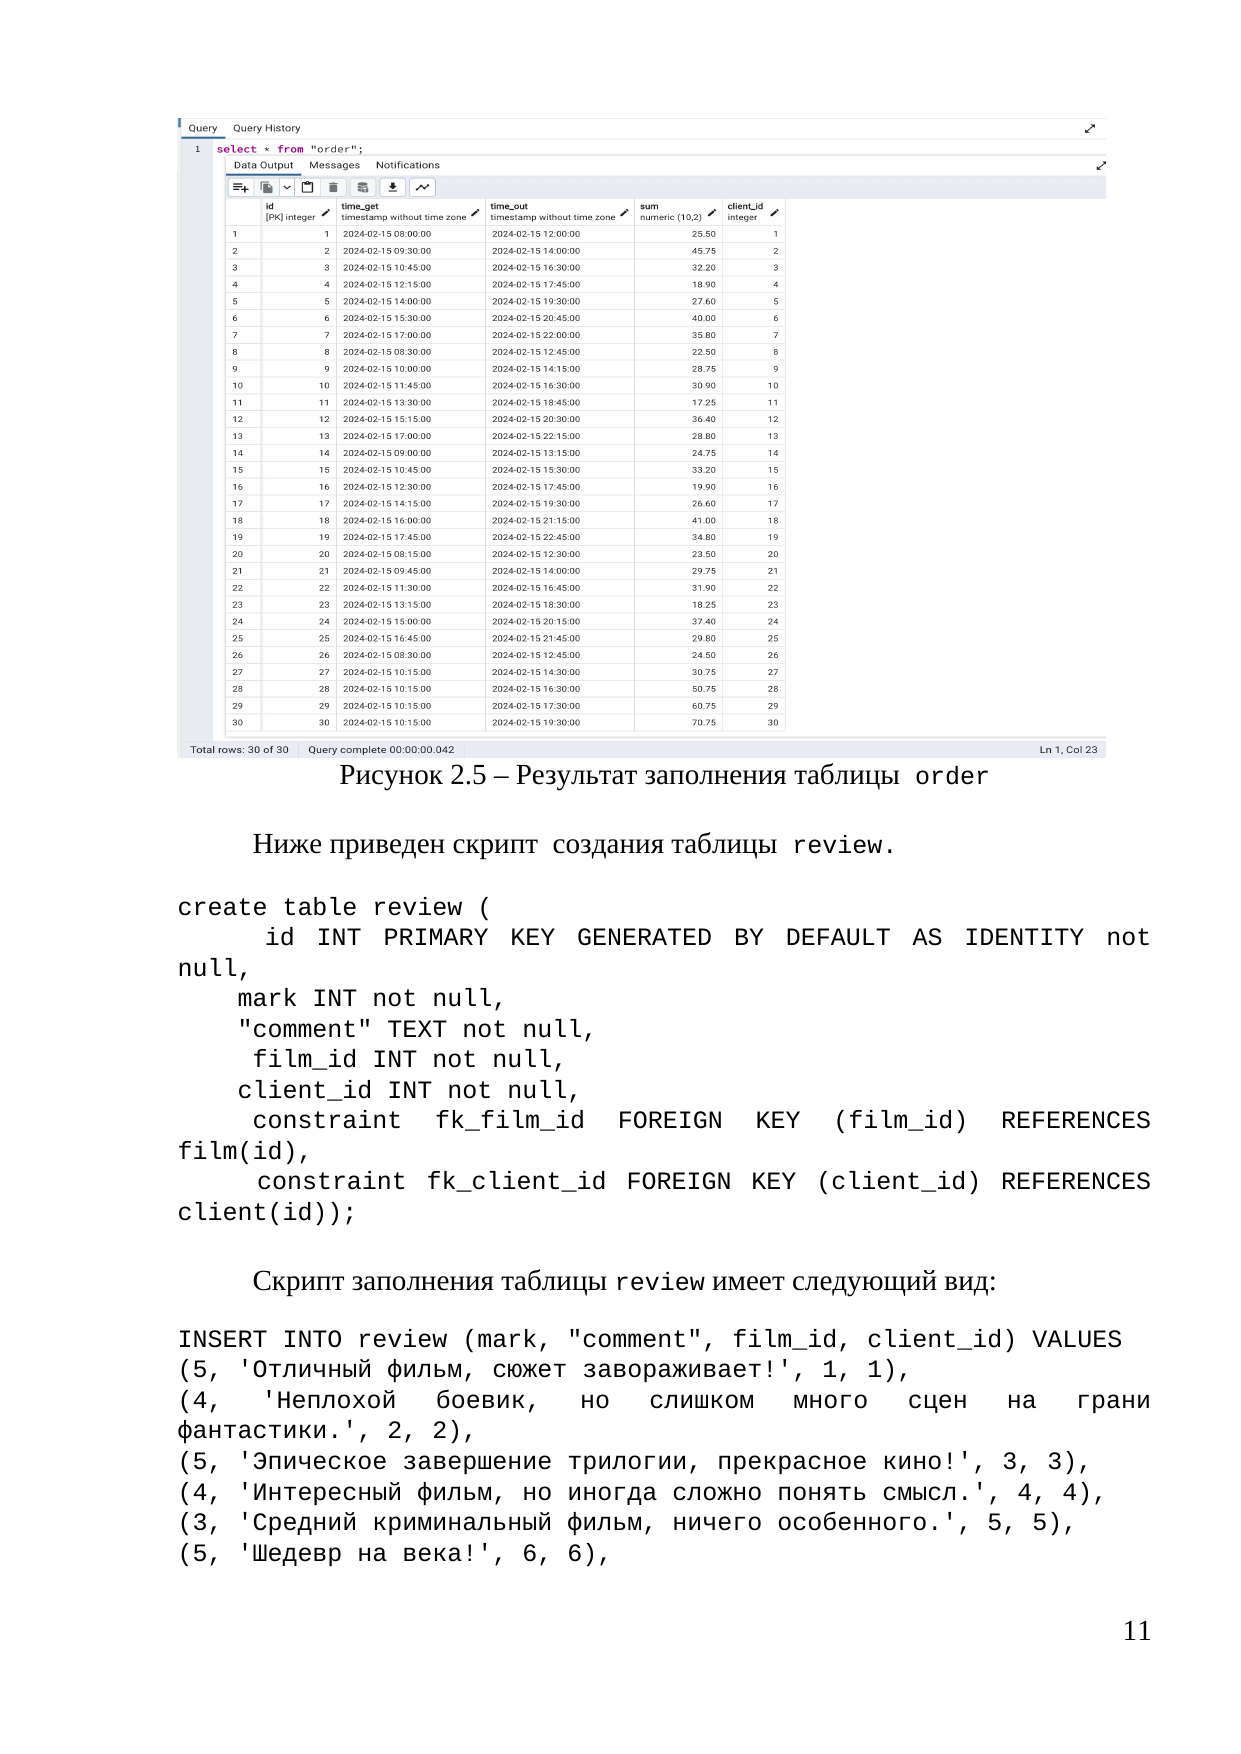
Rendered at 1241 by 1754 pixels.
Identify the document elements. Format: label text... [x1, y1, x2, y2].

text mark INT not null, [177, 986, 1152, 1014]
text (5, 'Шедевр на века!', 6, 6), [177, 1540, 1152, 1568]
text Рисунок 2.5 – Результат заполнения таблицы order [177, 757, 1152, 792]
text (4, 'Неплохой боевик, но слишком много сцен на грани фантастики.', 2, 2), [177, 1388, 1152, 1446]
picture [177, 118, 1107, 758]
text (4, 'Интересный фильм, но иногда сложно понять смысл.', 4, 4), [177, 1479, 1152, 1507]
text Ниже приведен скрипт создания таблицы review. [177, 826, 1152, 861]
text client_id INT not null, [177, 1077, 1152, 1106]
text "comment" TEXT not null, [177, 1016, 1152, 1044]
text INSERT INTO review (mark, "comment", film_id, client_id) VALUES [177, 1327, 1152, 1355]
text (5, 'Эпическое завершение трилогии, прекрасное кино!', 3, 3), [177, 1449, 1152, 1477]
text (3, 'Средний криминальный фильм, ничего особенного.', 5, 5), [177, 1510, 1152, 1538]
text id INT PRIMARY KEY GENERATED BY DEFAULT AS IDENTITY not null, [177, 925, 1152, 983]
text (5, 'Отличный фильм, сюжет завораживает!', 1, 1), [177, 1357, 1152, 1385]
text constraint fk_film_id FOREIGN KEY (film_id) REFERENCES film(id), [177, 1108, 1152, 1167]
text constraint fk_client_id FOREIGN KEY (client_id) REFERENCES client(id)); [177, 1169, 1152, 1228]
text Скрипт заполнения таблицы review имеет следующий вид: [177, 1263, 1152, 1298]
text create table review ( [177, 894, 1152, 922]
text film_id INT not null, [177, 1047, 1152, 1075]
